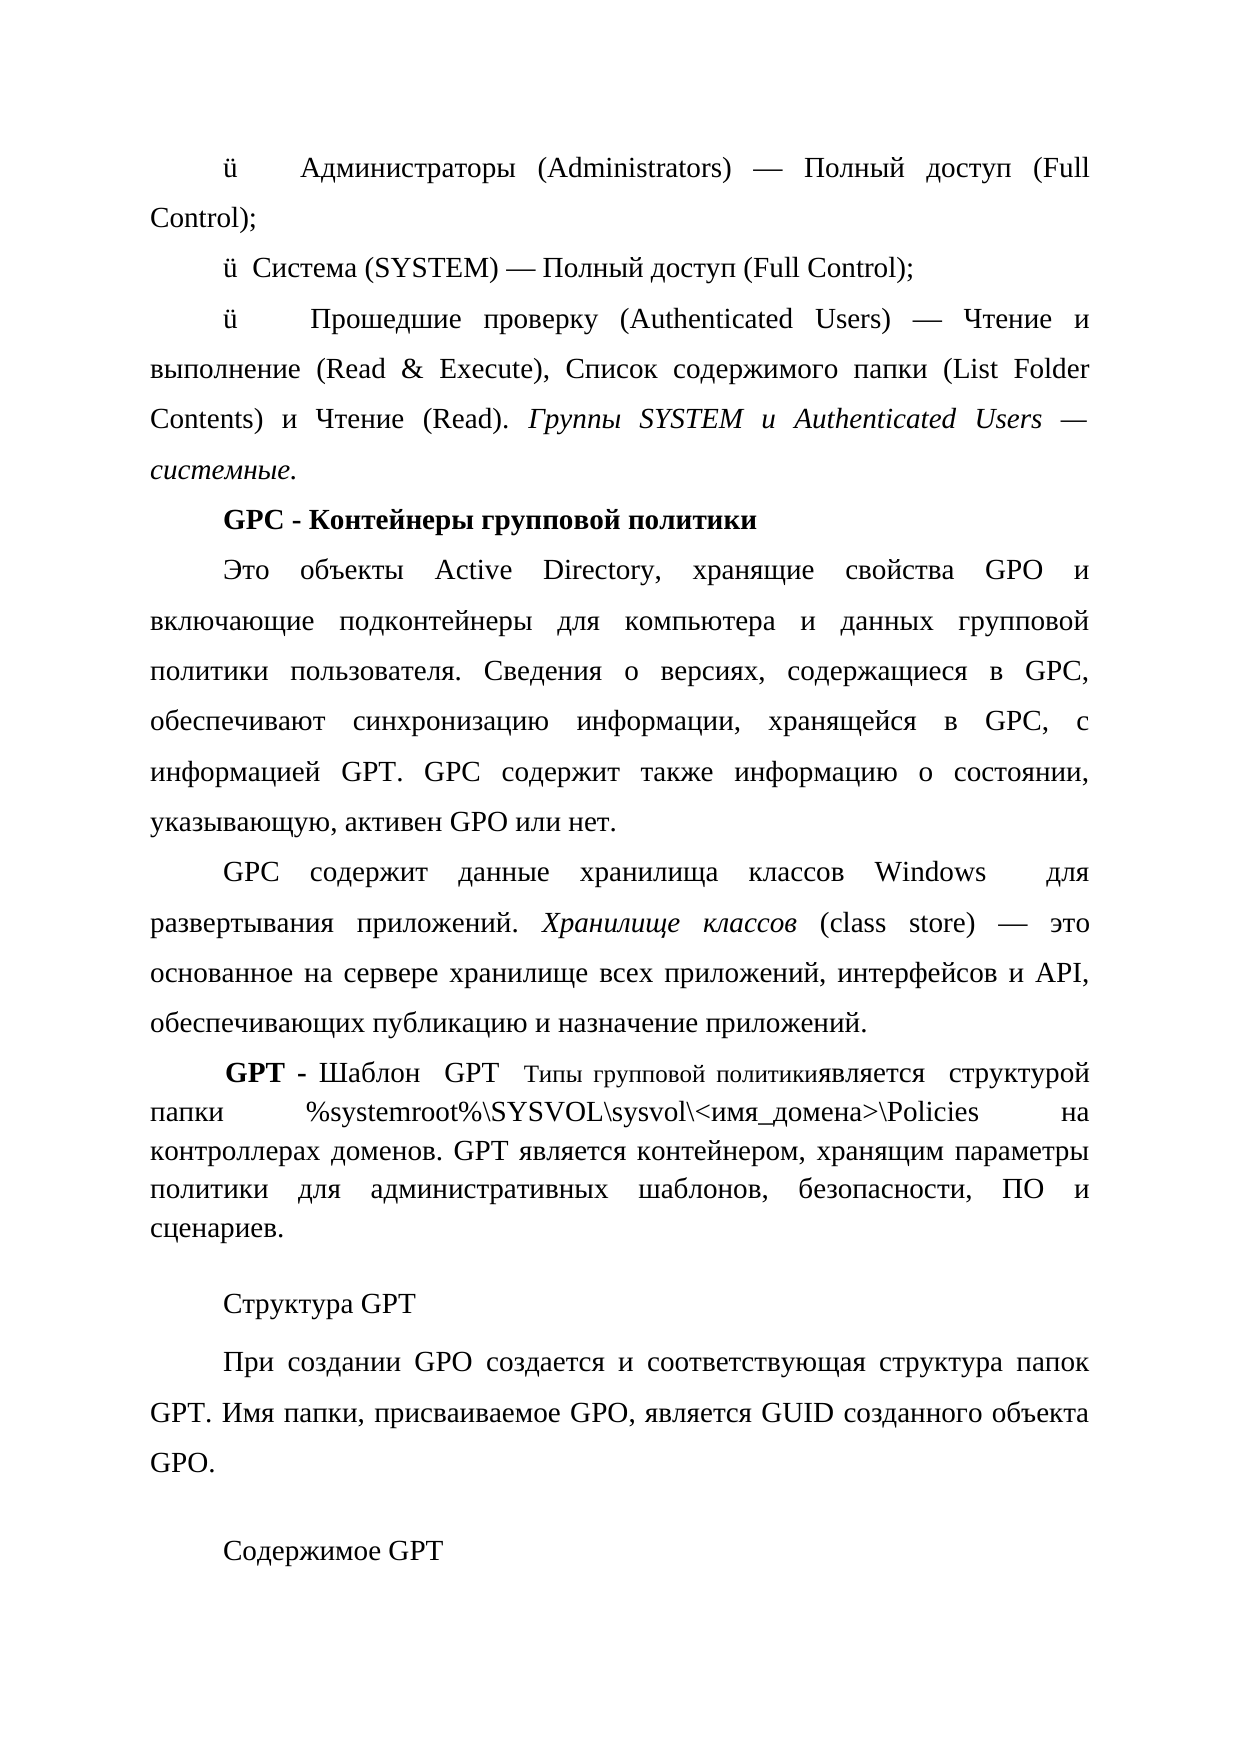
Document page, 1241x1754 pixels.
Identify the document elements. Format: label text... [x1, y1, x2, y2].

text При создании GPO создается и соответствующая структура папок GPT. Имя папки, присваиваемое GPO, является GUID созданного объекта GPO. [150, 1344, 1090, 1479]
subtitle Содержимое GPT [150, 1533, 1090, 1566]
text ü Система (SYSTEM) — Полный доступ (Full Control); [150, 251, 1090, 284]
text GPT - Шаблон GPT Типы групповой политикиявляется структурой папки %systemroot%\SYSVOL\sysvol\<имя_домена>\Policies на контроллерах доменов. GPT является контейнером, хранящим параметры политики для административных шаблонов, безопасности, ПО и сценариев. [150, 1056, 1090, 1243]
text GPC содержит данные хранилища классов Windows для развертывания приложений. Хранилище классов (class store) — это основанное на сервере хранилище всех приложений, интерфейсов и API, обеспечивающих публикацию и назначение приложений. [150, 854, 1090, 1039]
text Это объекты Active Directory, хранящие свойства GPO и включающие подконтейнеры для компьютера и данных групповой политики пользователя. Сведения о версиях, содержащиеся в GPC, обеспечивают синхронизацию информации, хранящейся в GPC, с информацией GPT. GPC содержит также информацию о состоянии, указывающую, активен GPO или нет. [150, 552, 1090, 838]
text ü Администраторы (Administrators) — Полный доступ (Full Control); [150, 150, 1090, 234]
text GPC - Контейнеры групповой политики [150, 502, 1090, 536]
subtitle Структура GPT [150, 1286, 1090, 1319]
text ü Прошедшие проверку (Authenticated Users) — Чтение и выполнение (Read & Execute), Список содержимого папки (List Folder Contents) и Чтение (Read). Группы SYSTEM и Authenticated Users — системные. [150, 301, 1090, 485]
